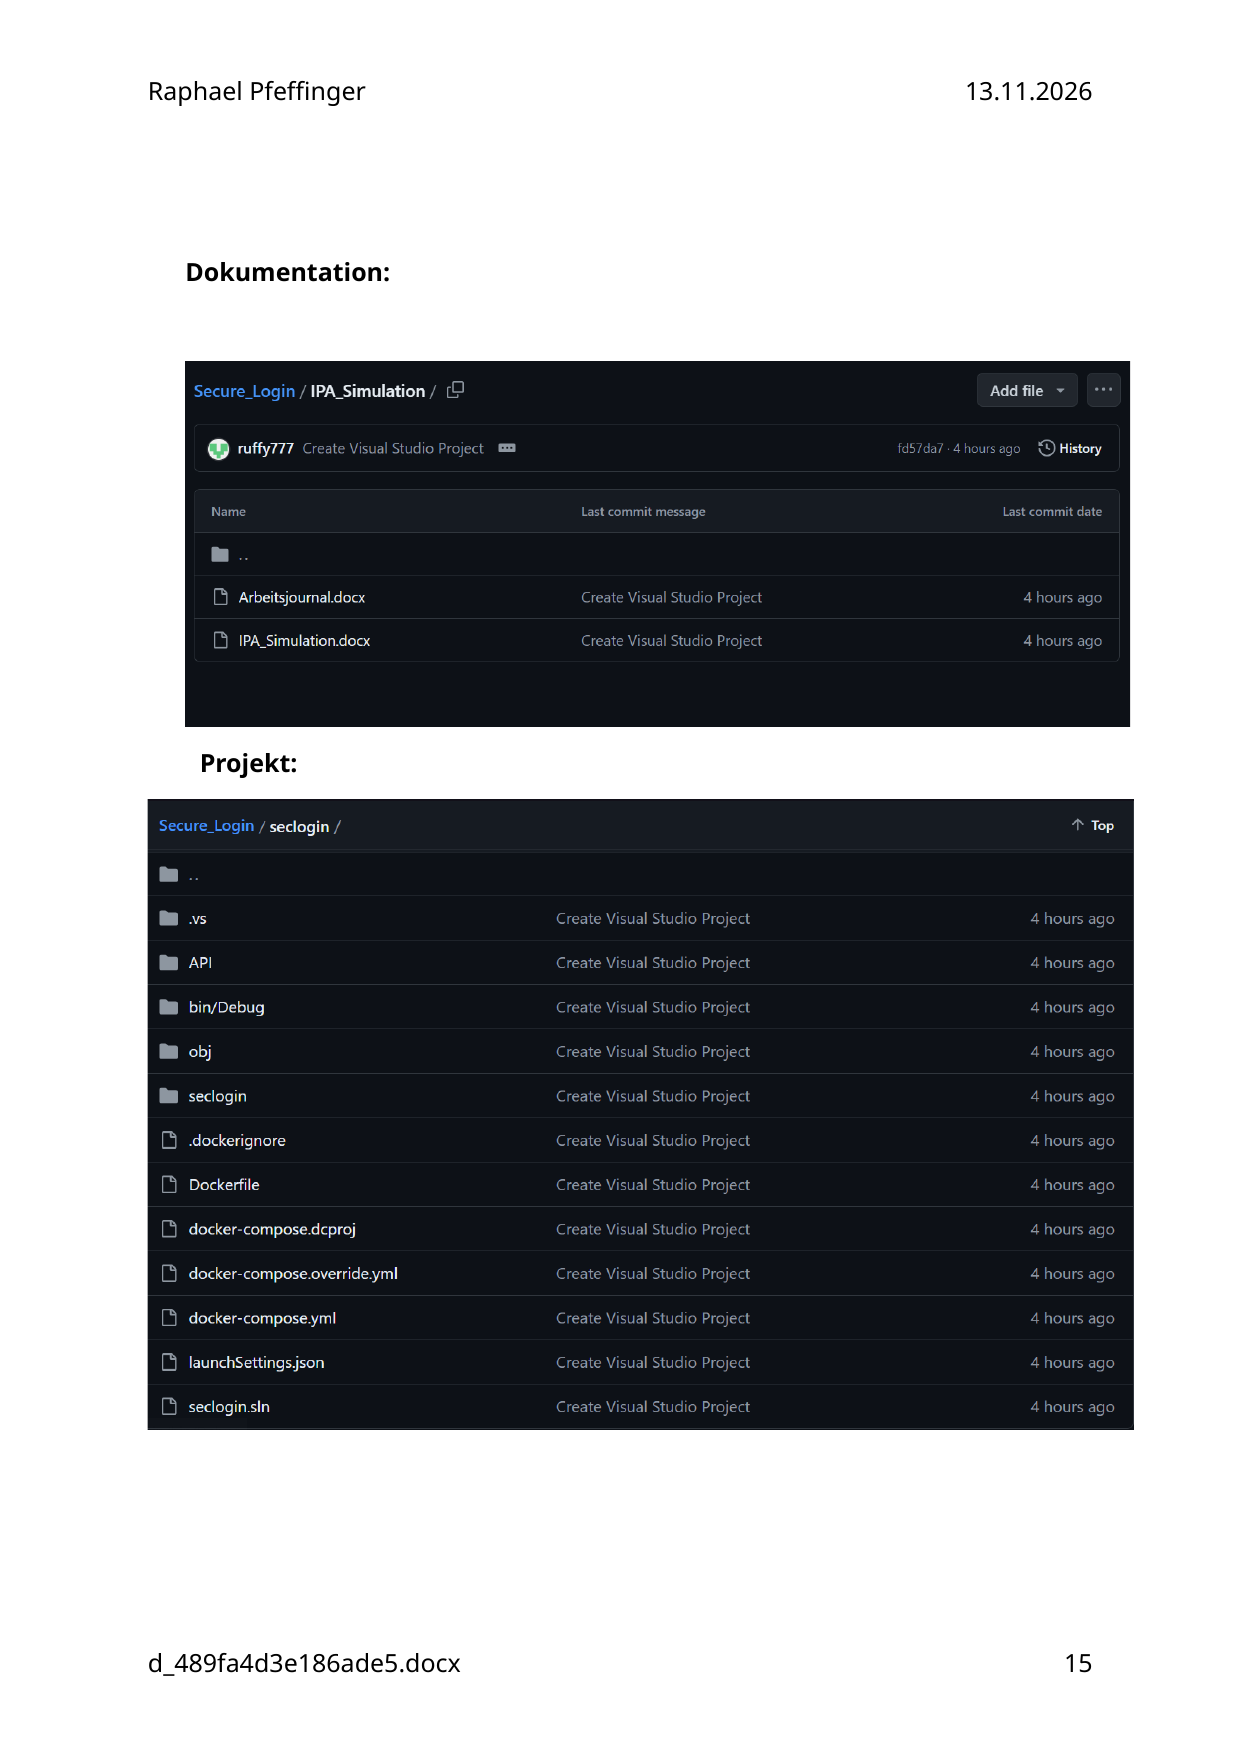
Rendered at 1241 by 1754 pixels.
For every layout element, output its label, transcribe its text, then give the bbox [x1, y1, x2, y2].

picture [185, 361, 1130, 727]
picture [147, 799, 1134, 1430]
text Projekt: [148, 746, 1093, 780]
text Dokumentation: [185, 254, 1093, 288]
